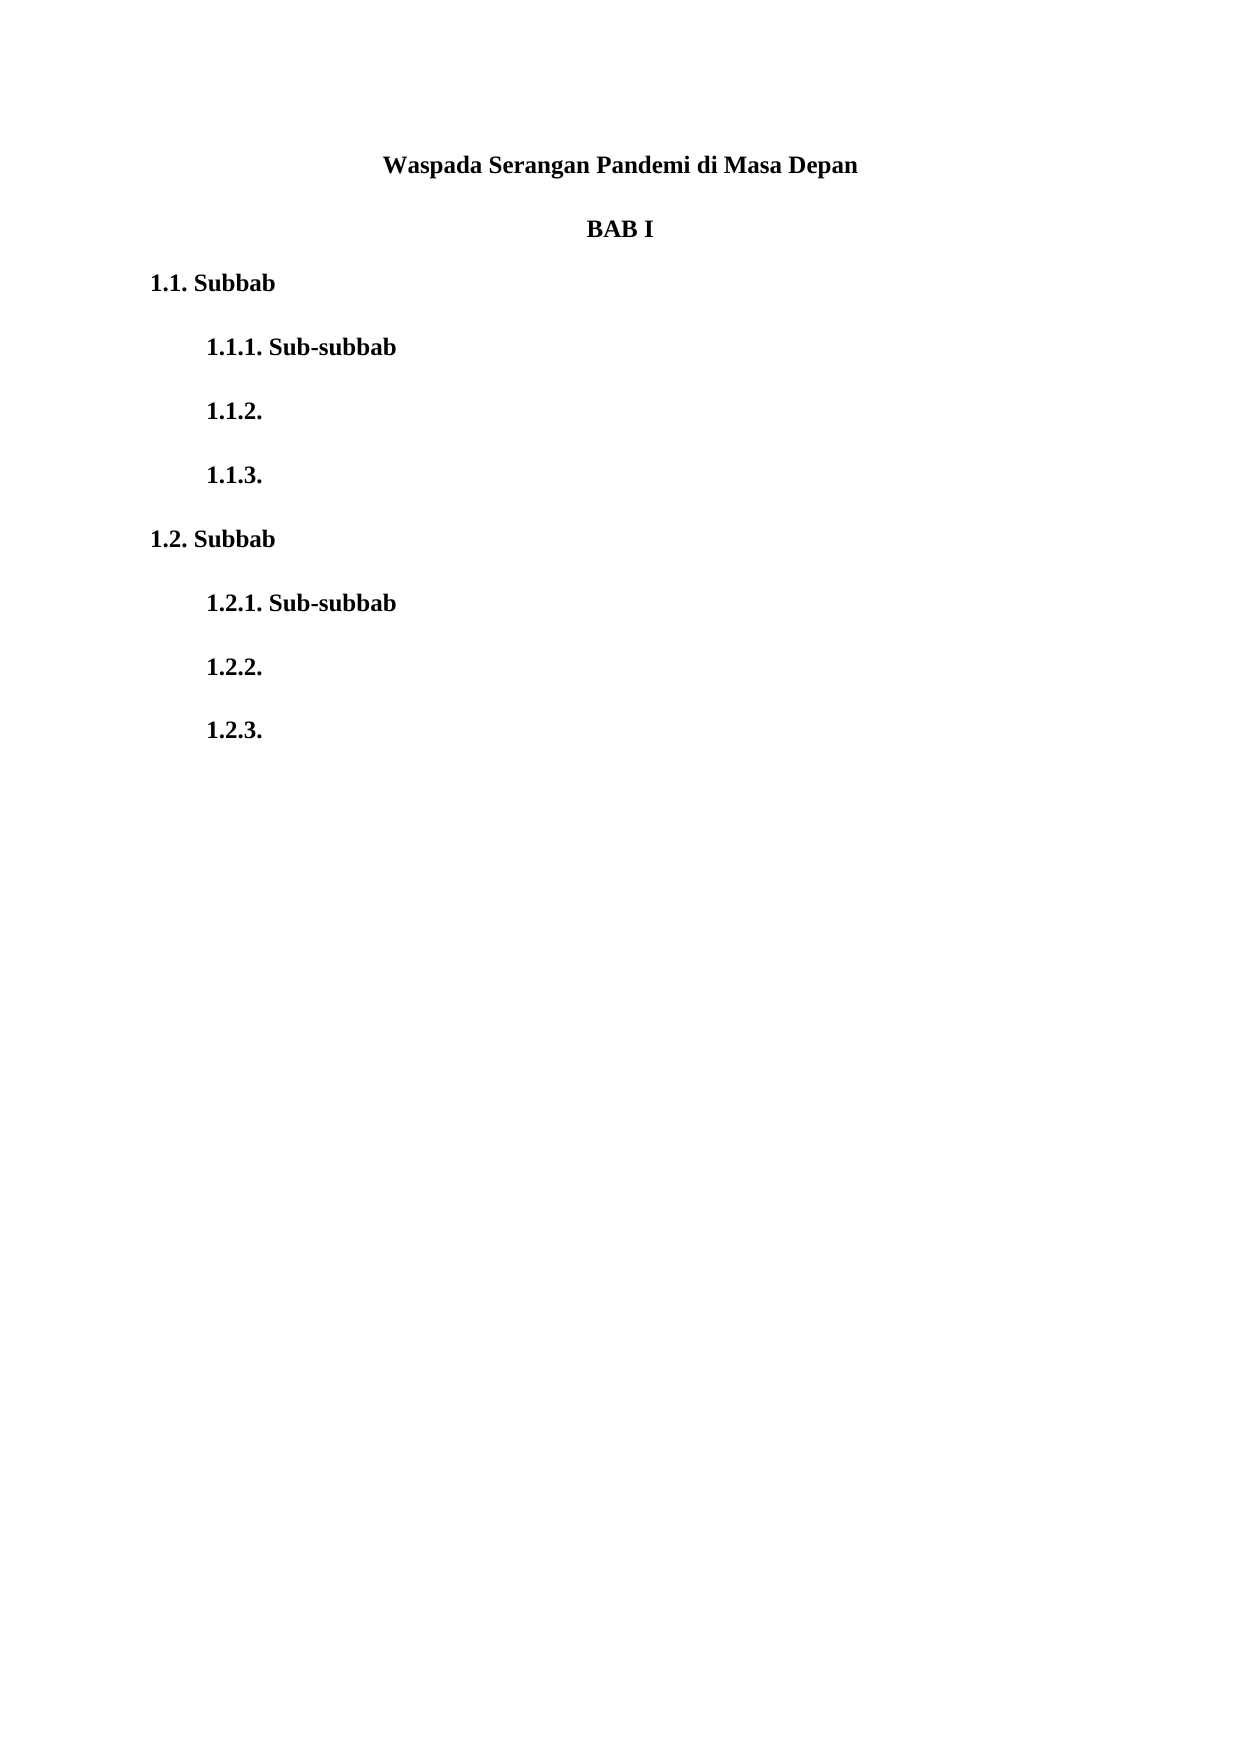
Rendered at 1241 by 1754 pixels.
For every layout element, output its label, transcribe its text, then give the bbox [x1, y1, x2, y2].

text 1.1.2. [206, 396, 1090, 424]
text 1.2. Subbab [150, 524, 1090, 552]
text 1.1. Subbab [150, 268, 1090, 297]
text 1.2.3. [206, 716, 1090, 744]
text 1.2.1. Sub-subbab [206, 588, 1090, 616]
text 1.2.2. [206, 652, 1090, 680]
text BAB I [150, 214, 1090, 243]
text 1.1.3. [206, 460, 1090, 488]
text 1.1.1. Sub-subbab [150, 332, 1090, 361]
text Waspada Serangan Pandemi di Masa Depan [150, 150, 1090, 179]
